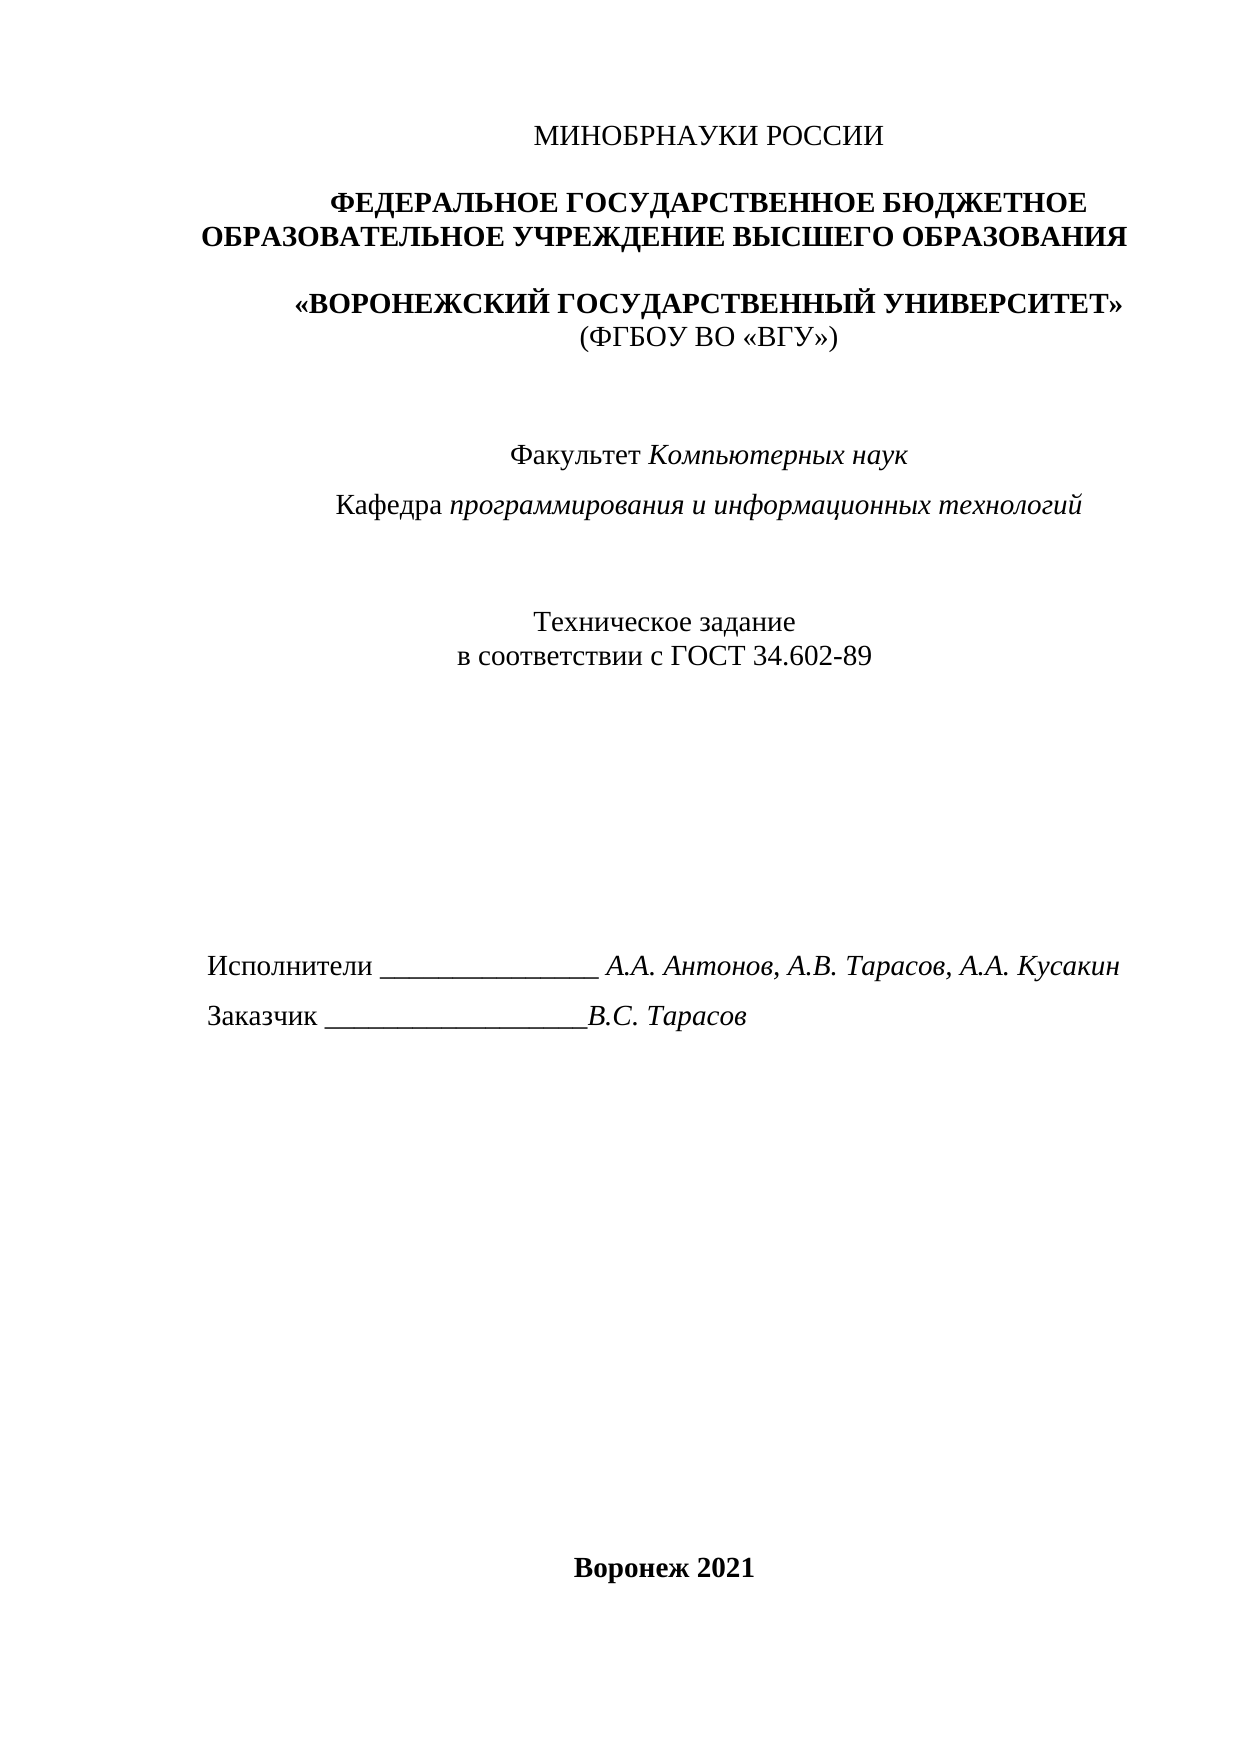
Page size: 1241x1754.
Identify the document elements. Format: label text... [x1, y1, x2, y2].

text Факультет Компьютерных наук [177, 437, 1152, 470]
text Техническое задание [177, 604, 1152, 638]
text (ФГБОУ ВО «ВГУ») [177, 319, 1152, 353]
text «ВОРОНЕЖСКИЙ ГОСУДАРСТВЕННЫЙ УНИВЕРСИТЕТ» [177, 286, 1152, 319]
text Исполнители _______________ А.А. Антонов, А.В. Тарасов, А.А. Кусакин [118, 948, 1152, 981]
text Заказчик __________________В.С. Тарасов [118, 998, 1152, 1032]
text Воронеж 2021 [177, 1551, 1152, 1584]
text МИНОБРНАУКИ РОССИИ [177, 118, 1152, 152]
text Кафедра программирования и информационных технологий [177, 487, 1152, 521]
text в соответствии с ГОСТ 34.602-89 [177, 638, 1152, 672]
text ФЕДЕРАЛЬНОЕ ГОСУДАРСТВЕННОЕ БЮДЖЕТНОЕ ОБРАЗОВАТЕЛЬНОЕ УЧРЕЖДЕНИЕ ВЫСШЕГО ОБРАЗОВАНИЯ [177, 185, 1152, 252]
